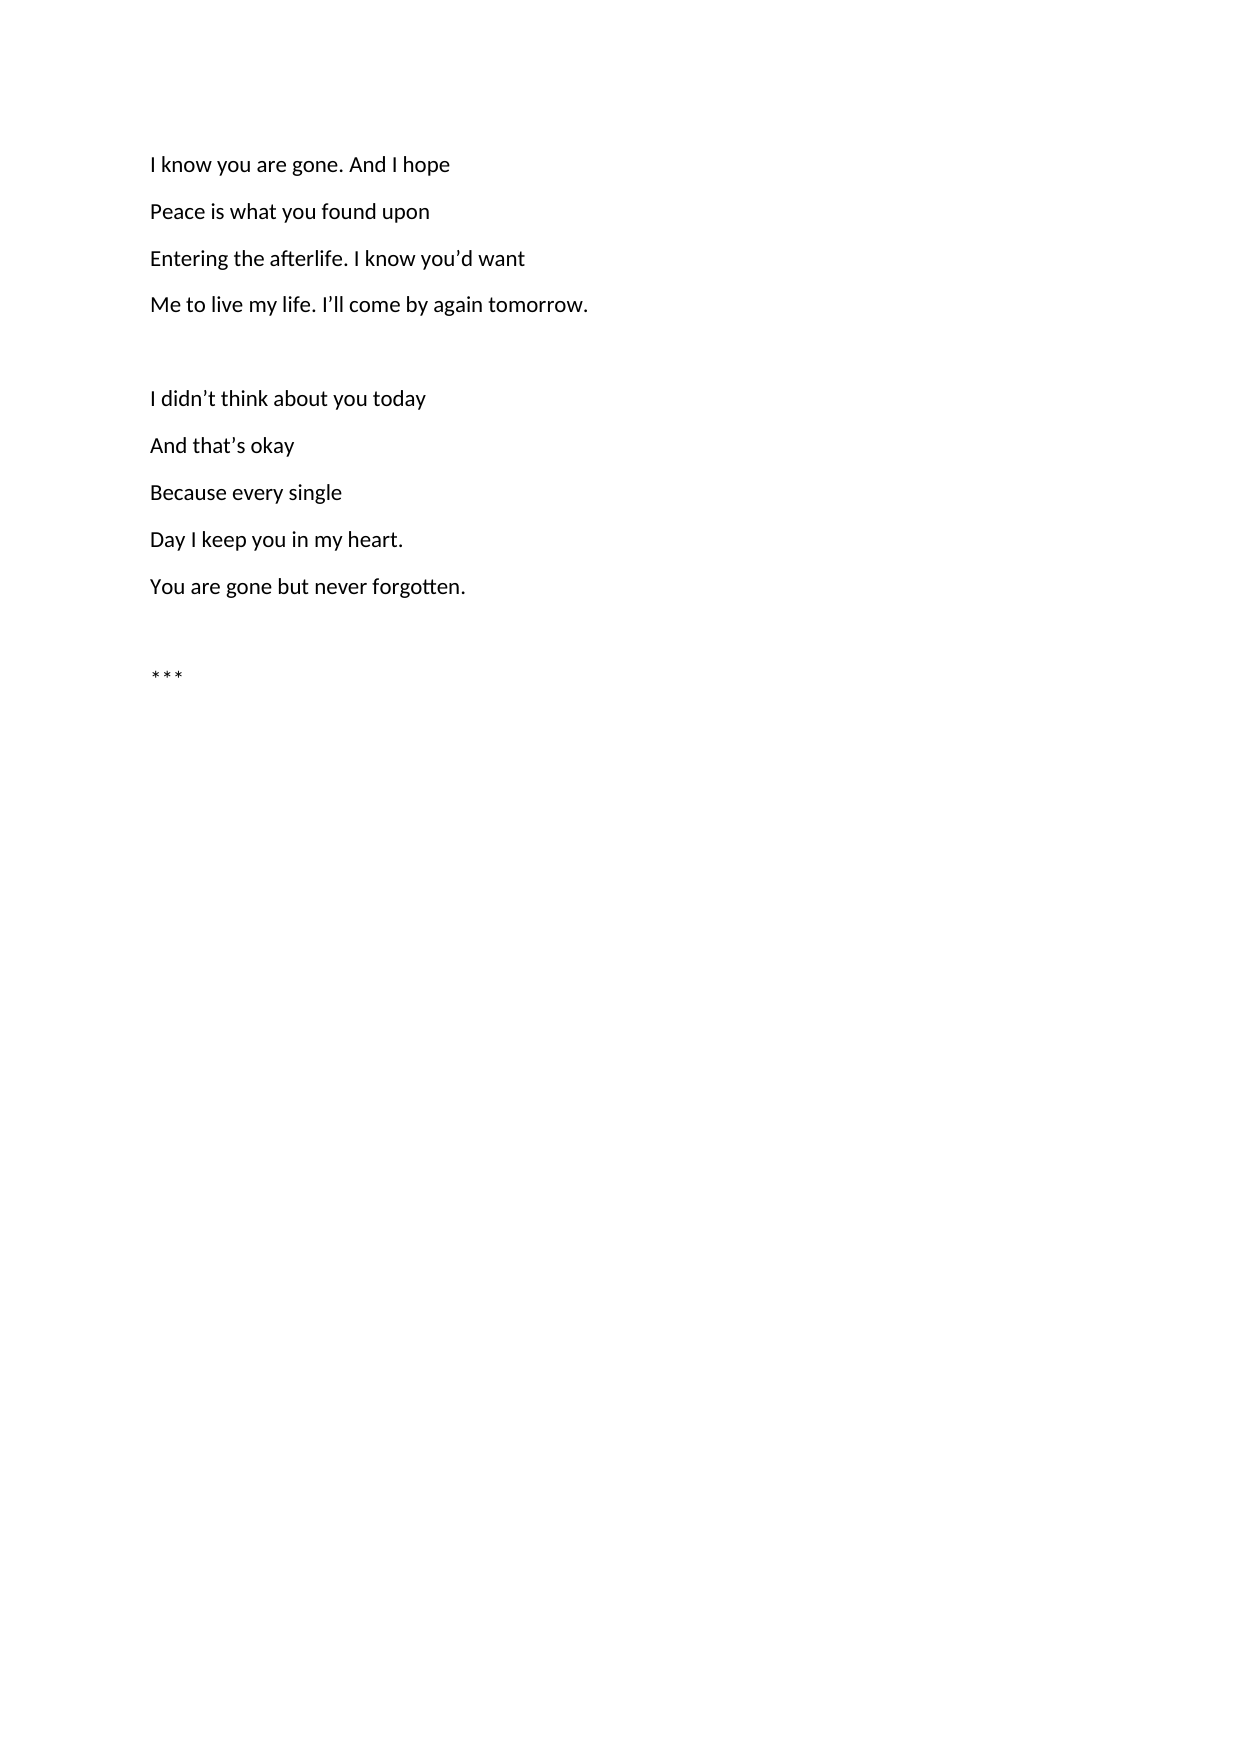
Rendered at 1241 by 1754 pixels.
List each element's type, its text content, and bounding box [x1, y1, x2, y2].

text And that’s okay [150, 431, 1090, 459]
text I know you are gone. And I hope [150, 150, 1090, 178]
text You are gone but never forgotten. [150, 572, 1090, 600]
text Because every single [150, 478, 1090, 506]
text Day I keep you in my heart. [150, 525, 1090, 553]
text *** [150, 666, 1090, 694]
text Peace is what you found upon [150, 197, 1090, 225]
text I didn’t think about you today [150, 384, 1090, 412]
text Entering the afterlife. I know you’d want [150, 244, 1090, 272]
text Me to live my life. I’ll come by again tomorrow. [150, 291, 1090, 319]
